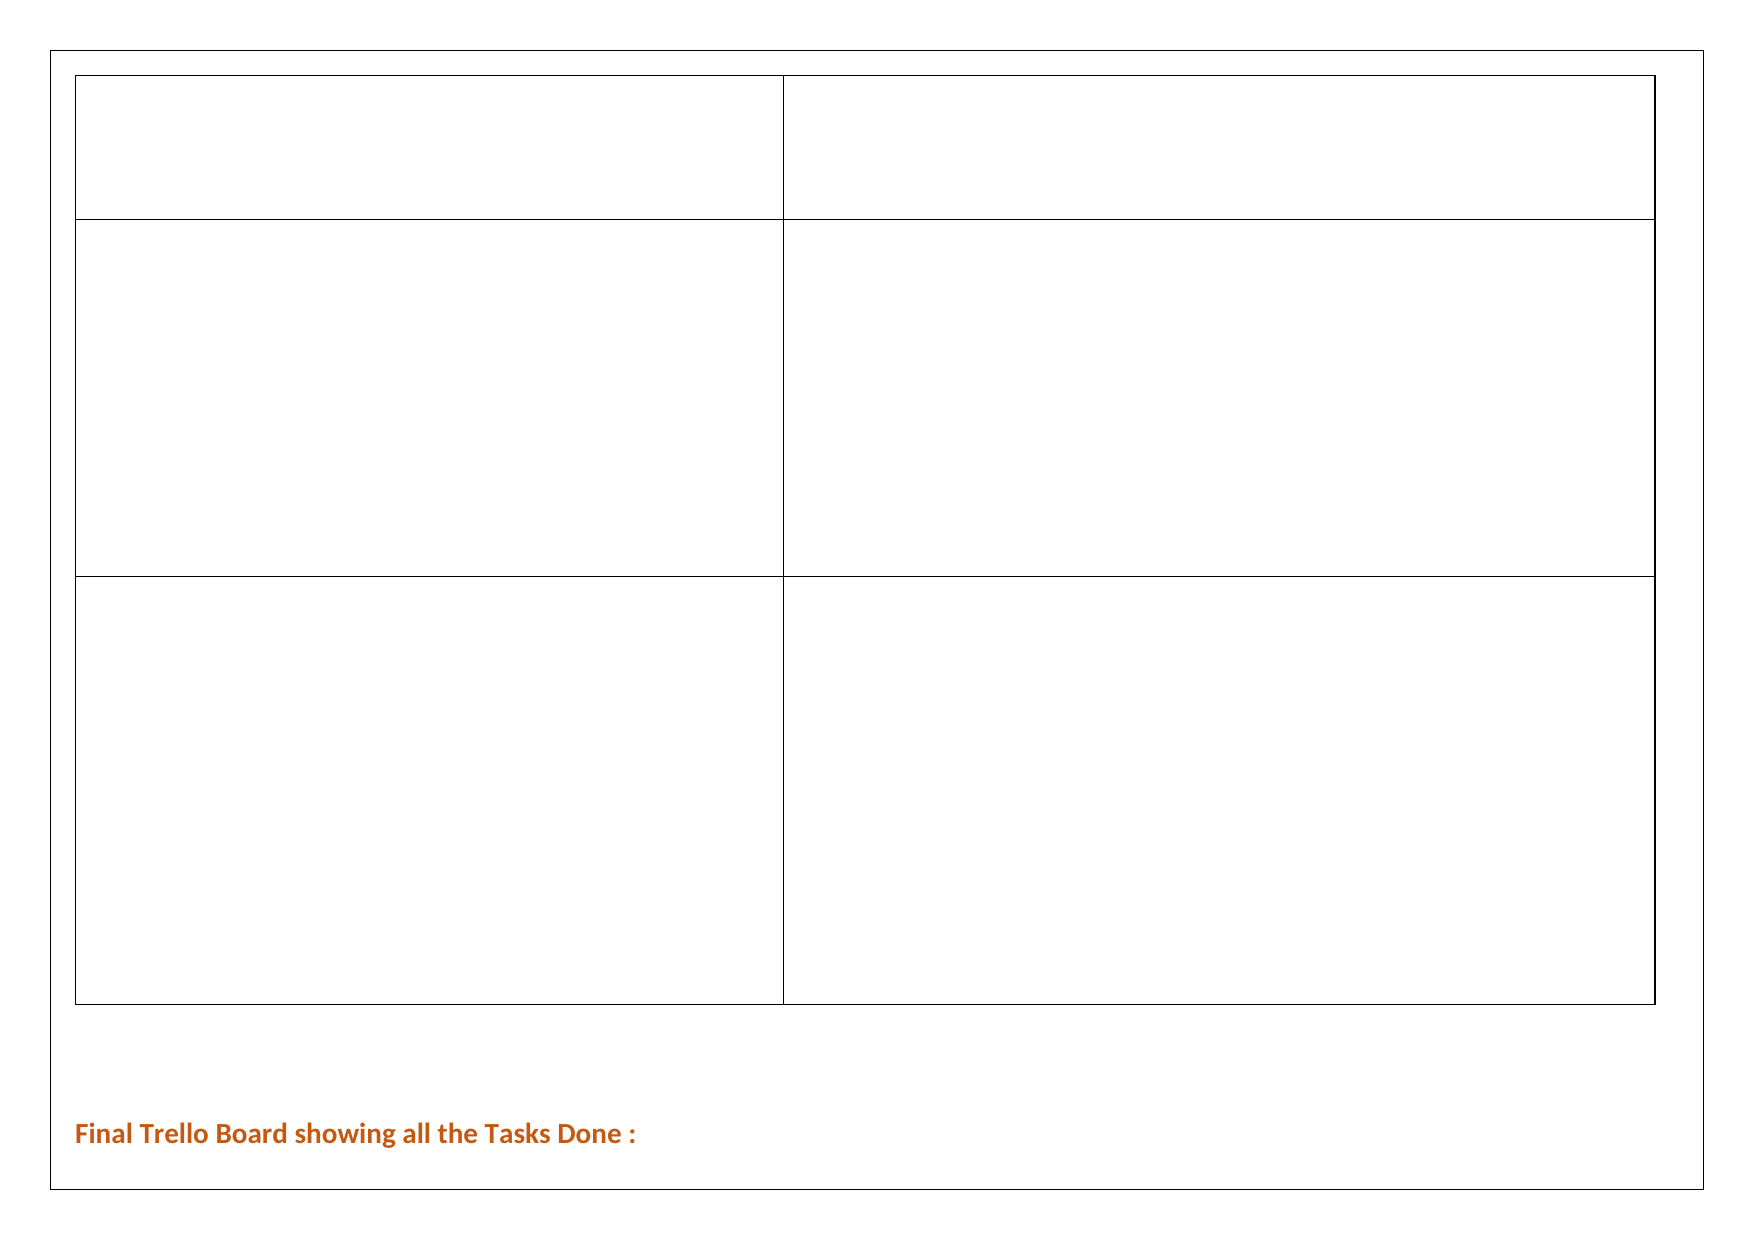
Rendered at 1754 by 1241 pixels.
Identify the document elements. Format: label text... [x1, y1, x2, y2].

table_cell [76, 577, 783, 1004]
table_cell [76, 220, 783, 576]
table_cell [784, 76, 1654, 218]
table_cell [76, 76, 783, 218]
text Final Trello Board showing all the Tasks Done : [75, 1116, 1679, 1151]
table_cell [784, 577, 1654, 1004]
table_cell [784, 220, 1654, 576]
